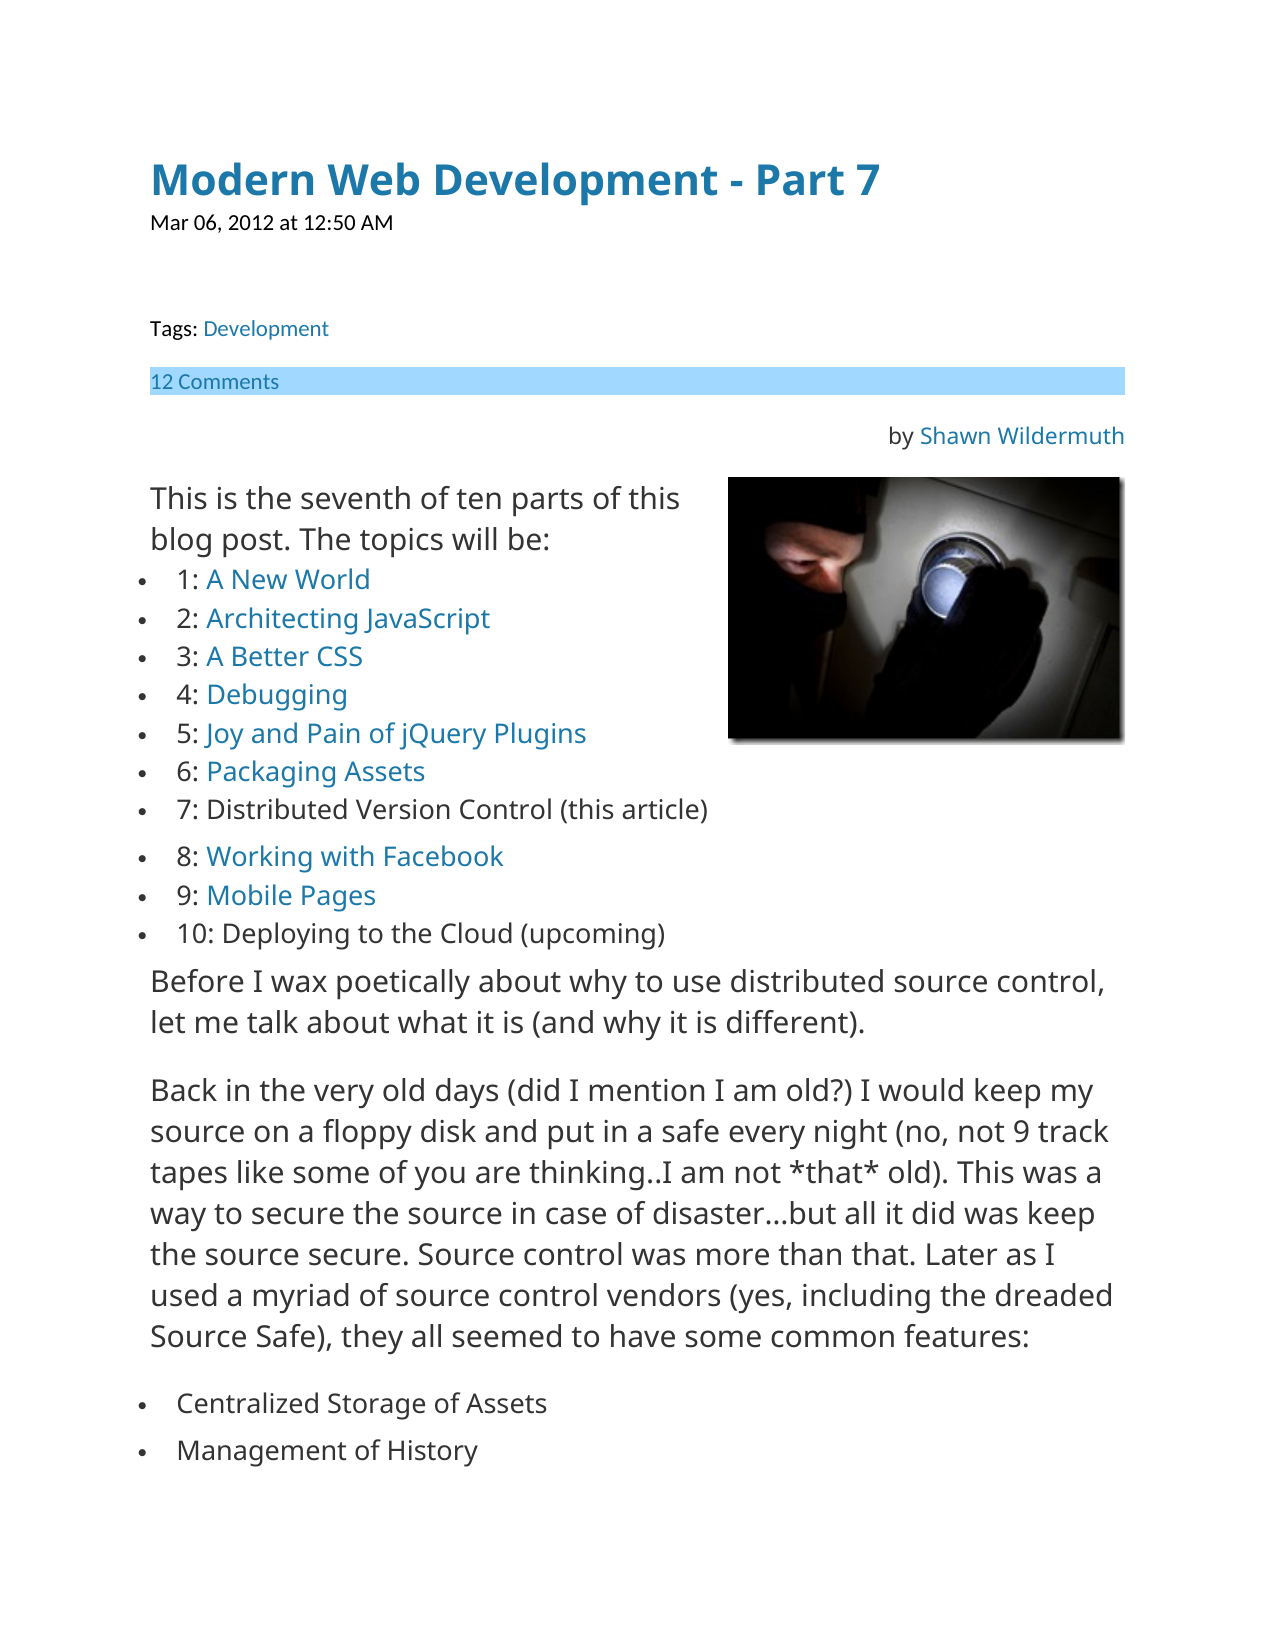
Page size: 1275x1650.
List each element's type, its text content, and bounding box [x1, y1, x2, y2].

list 5: Joy and Pain of jQuery Plugins [139, 713, 1125, 751]
text Tags: Development [150, 314, 1125, 342]
list 9: Mobile Pages [139, 875, 1125, 913]
subtitle Modern Web Development - Part 7 [150, 150, 1125, 208]
list 4: Debugging [139, 674, 728, 713]
text 12 Comments [150, 367, 1125, 395]
list 7: Distributed Version Control (this article) [139, 789, 1125, 828]
picture [728, 477, 1125, 745]
text by Shawn Wildermuth [150, 420, 1125, 452]
text Before I wax poetically about why to use distributed source control, let me talk about what it is (and why it is different). [150, 960, 1125, 1042]
text Back in the very old days (did I mention I am old?) I would keep my source on a floppy disk and put in a safe every night (no, not 9 track tapes like some of you are thinking..I am not *that* old). This was a way to secure the source in case of disaster…but all it did was keep the source secure. Source control was more than that. Later as I used a myriad of source control vendors (yes, including the dreaded Source Safe), they all seemed to have some common features: [150, 1069, 1125, 1357]
list Management of History [139, 1430, 1125, 1468]
list 10: Deploying to the Cloud (upcoming) [139, 913, 1125, 951]
list 1: A New World [139, 559, 728, 598]
list Centralized Storage of Assets [139, 1383, 1125, 1421]
list 3: A Better CSS [139, 636, 728, 674]
list 8: Working with Facebook [139, 836, 1125, 875]
list 6: Packaging Assets [139, 751, 1125, 789]
text This is the seventh of ten parts of this blog post. The topics will be: [150, 477, 728, 559]
text Mar 06, 2012 at 12:50 AM [150, 208, 1125, 236]
list 2: Architecting JavaScript [139, 598, 728, 636]
